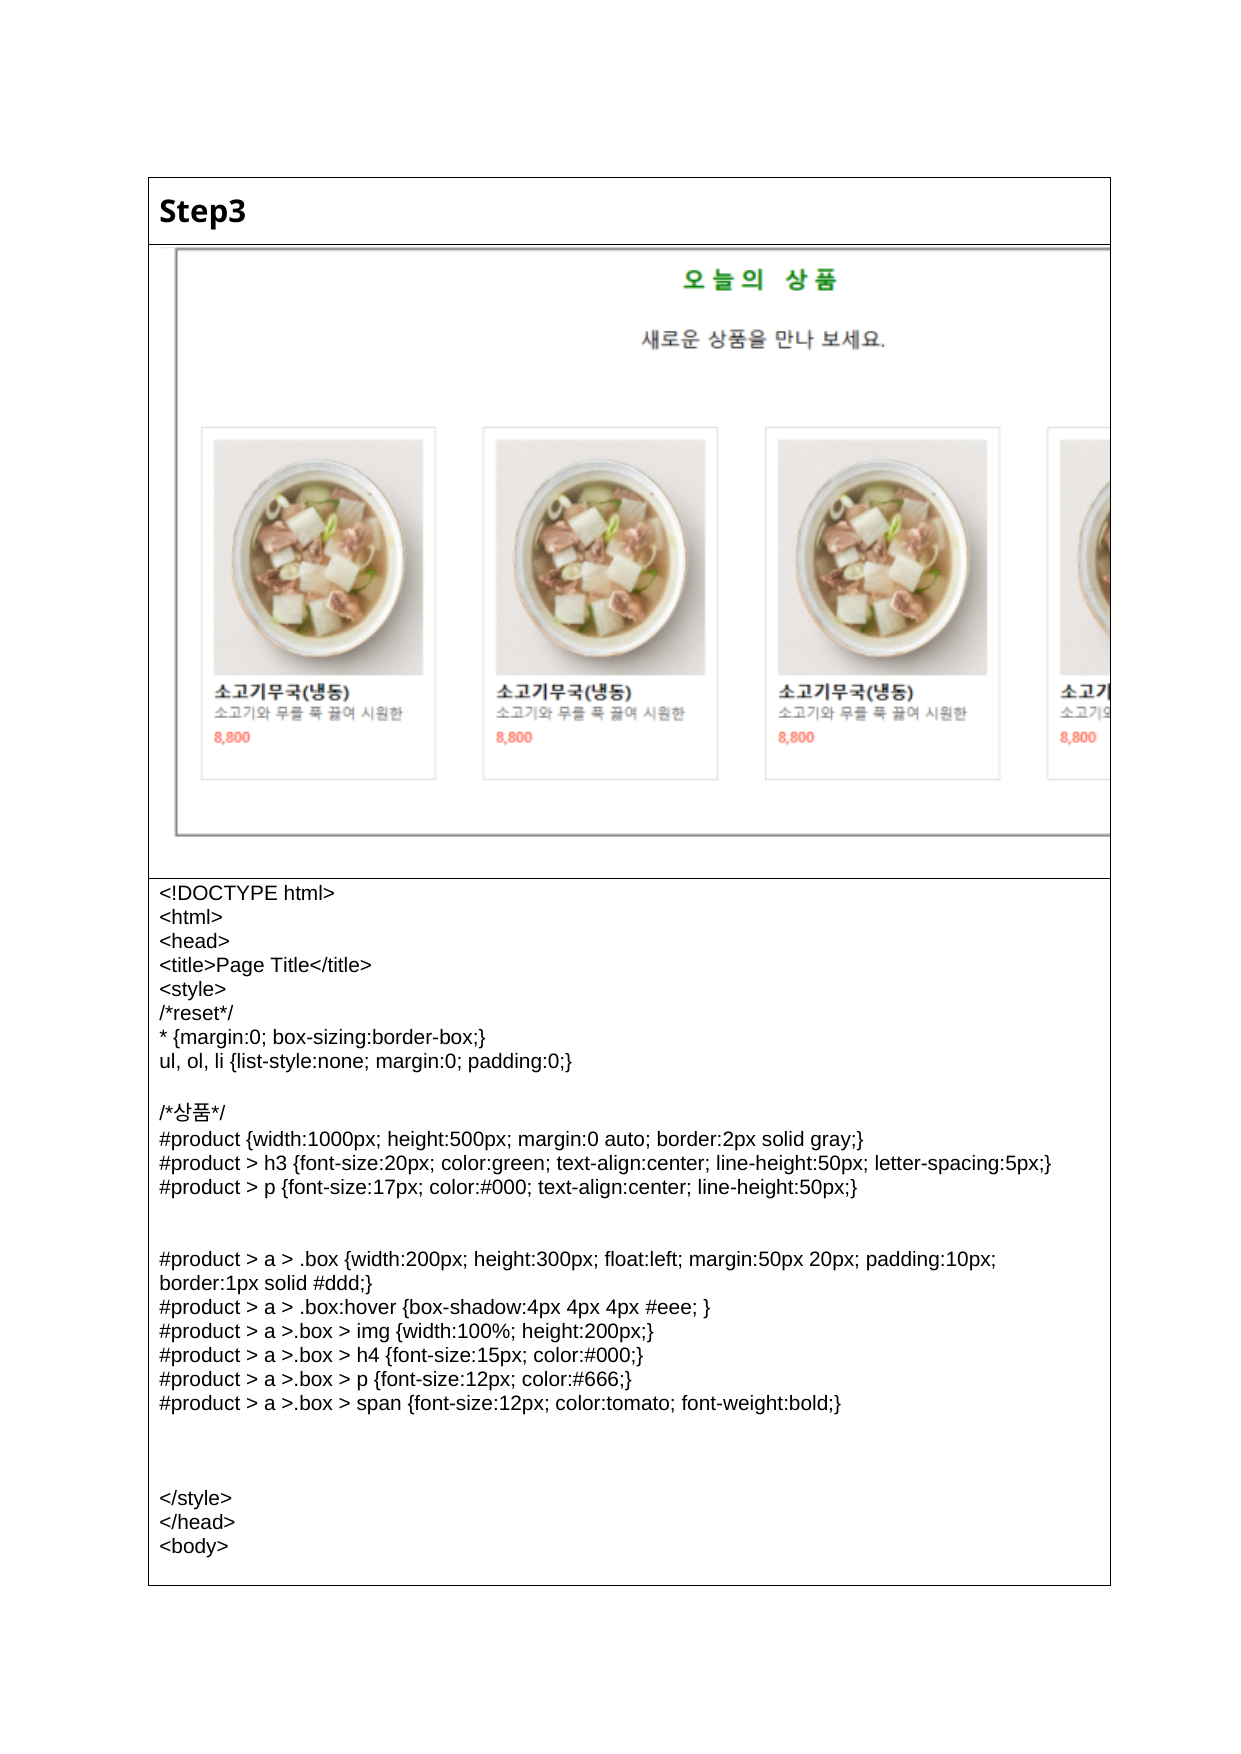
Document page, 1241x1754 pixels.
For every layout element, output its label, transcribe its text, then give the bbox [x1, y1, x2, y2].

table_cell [149, 879, 1110, 1585]
table_header Step3 [149, 178, 1110, 244]
picture [159, 247, 1110, 851]
table_cell [149, 245, 1110, 878]
